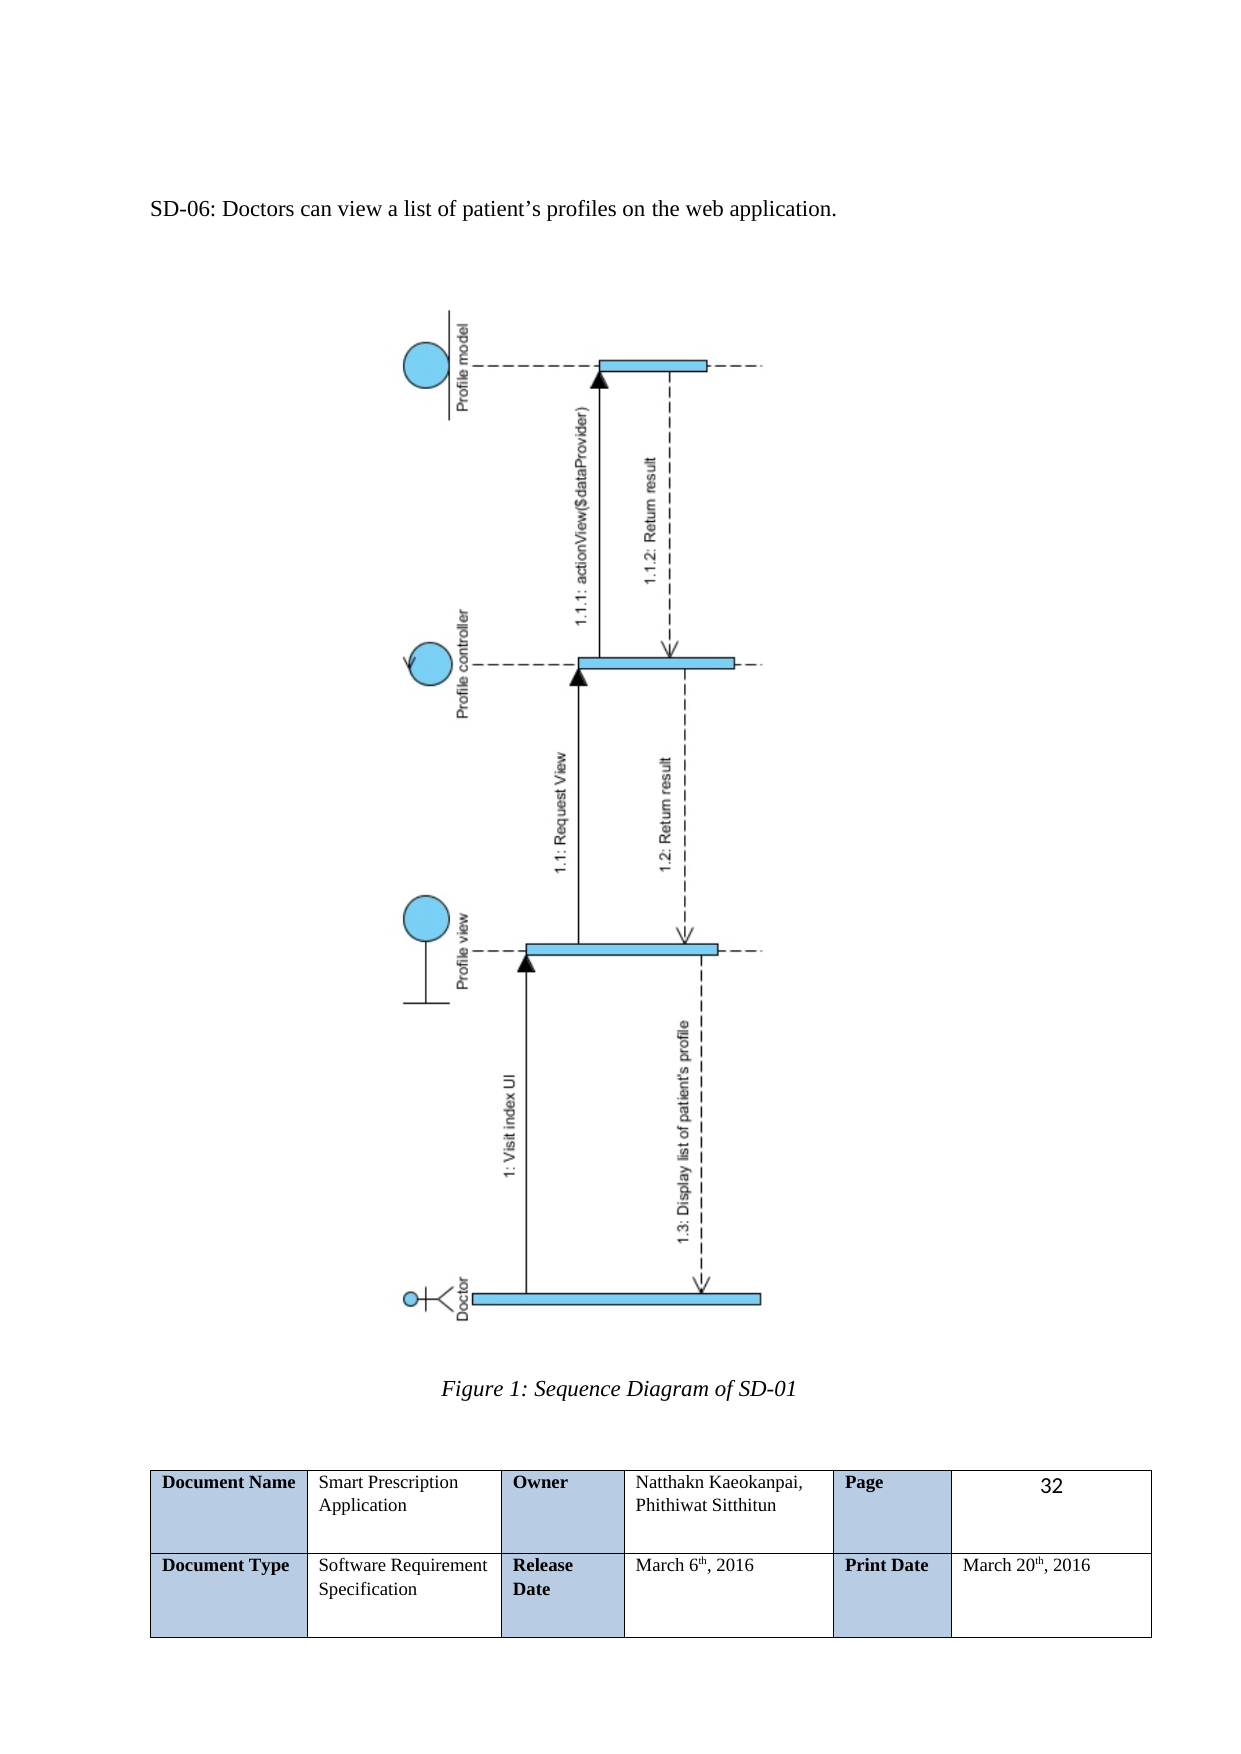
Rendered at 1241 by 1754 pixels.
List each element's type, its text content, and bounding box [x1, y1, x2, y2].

text SD-06: Doctors can view a list of patient’s profiles on the web application. [150, 195, 1090, 221]
text Figure 1: Sequence Diagram of SD-01 [150, 1376, 1090, 1402]
picture [384, 287, 799, 1353]
